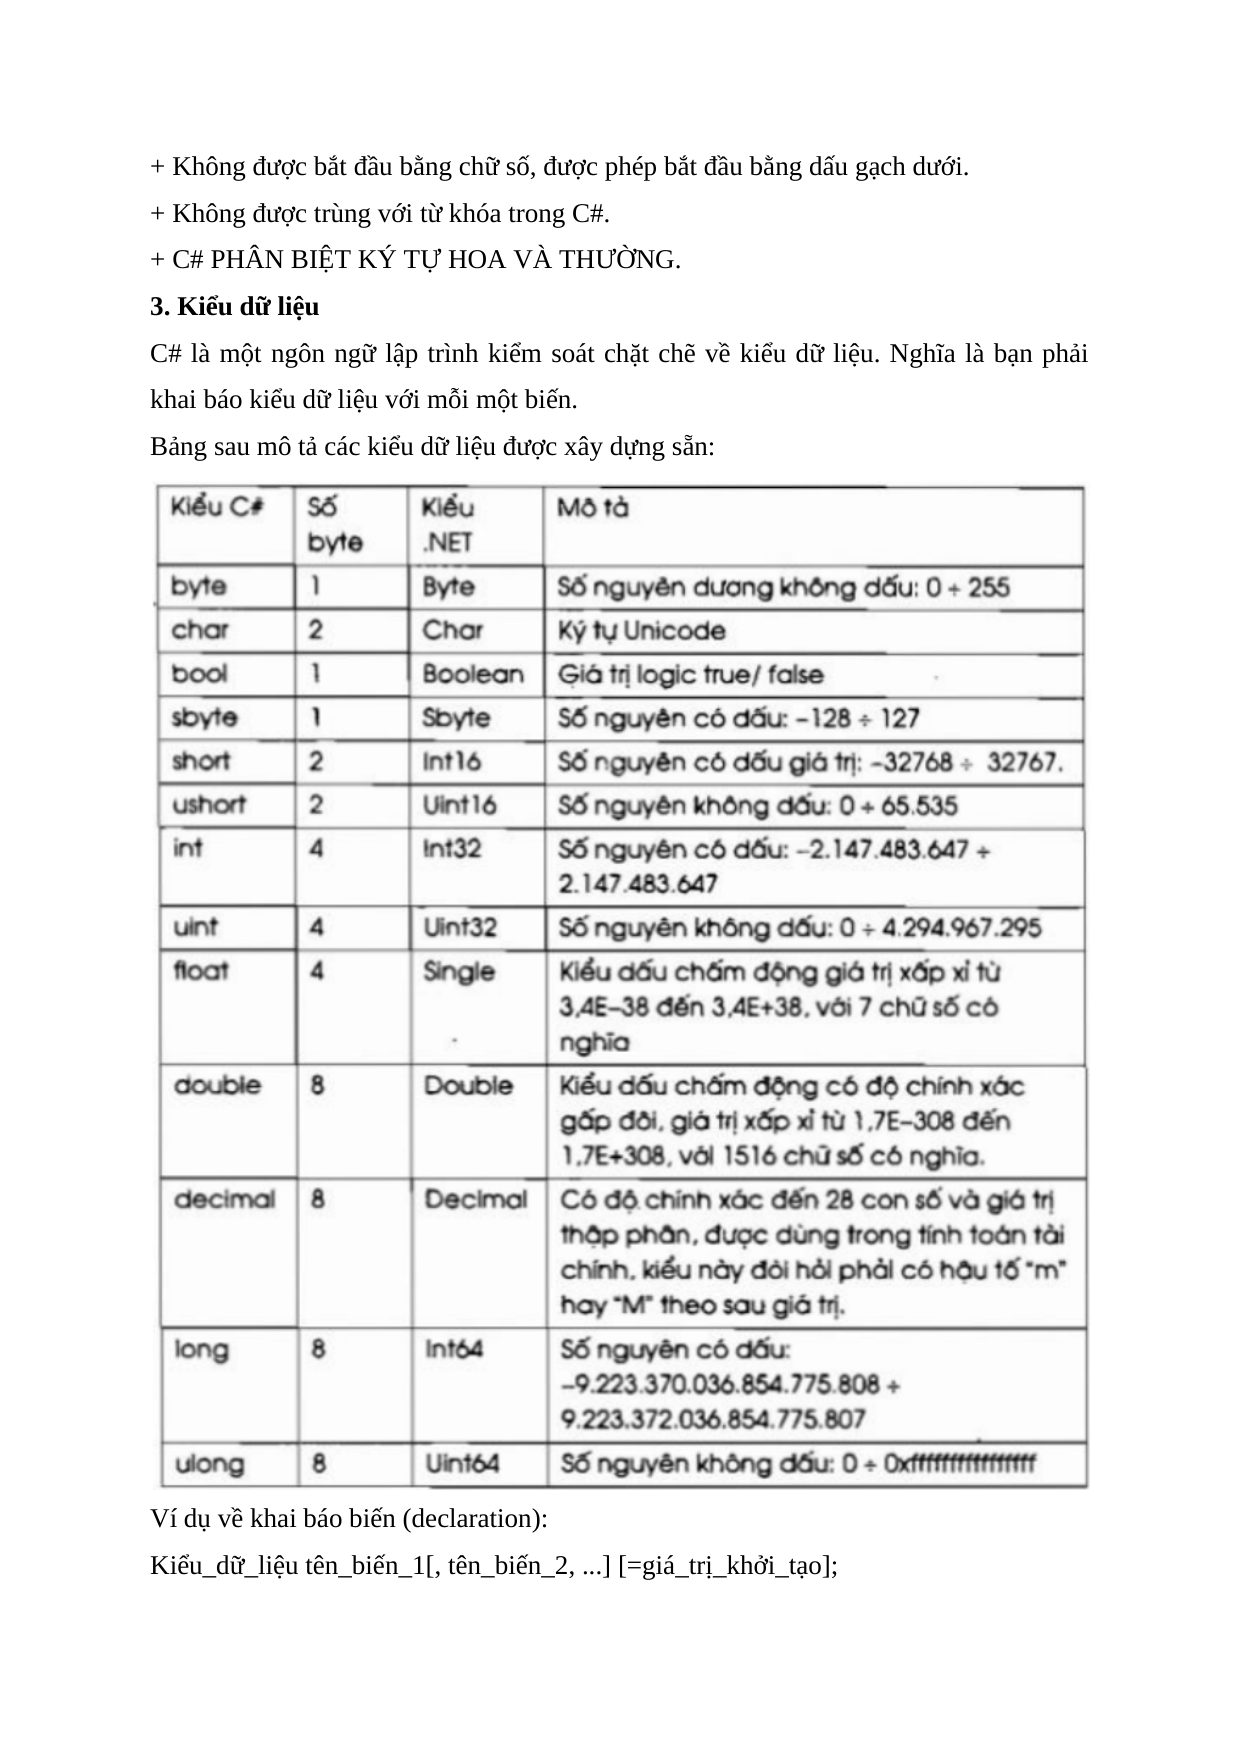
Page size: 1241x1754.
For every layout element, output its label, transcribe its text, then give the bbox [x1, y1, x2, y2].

text Bảng sau mô tả các kiểu dữ liệu được xây dựng sẵn: [150, 430, 1090, 461]
text + Không được bắt đầu bằng chữ số, được phép bắt đầu bằng dấu gạch dưới. [150, 150, 1090, 181]
text + C# PHÂN BIỆT KÝ TỰ HOA VÀ THƯỜNG. [150, 243, 1090, 274]
text Ví dụ về khai báo biến (declaration): [150, 1502, 1090, 1533]
text + Không được trùng với từ khóa trong C#. [150, 197, 1090, 228]
picture [150, 476, 1091, 1490]
text Kiểu_dữ_liệu tên_biến_1[, tên_biến_2, ...] [=giá_trị_khởi_tạo]; [150, 1549, 1090, 1580]
text C# là một ngôn ngữ lập trình kiểm soát chặt chẽ về kiểu dữ liệu. Nghĩa là bạn phải khai báo kiểu dữ liệu với mỗi một biến. [150, 337, 1090, 414]
text 3. Kiểu dữ liệu [150, 290, 1090, 321]
